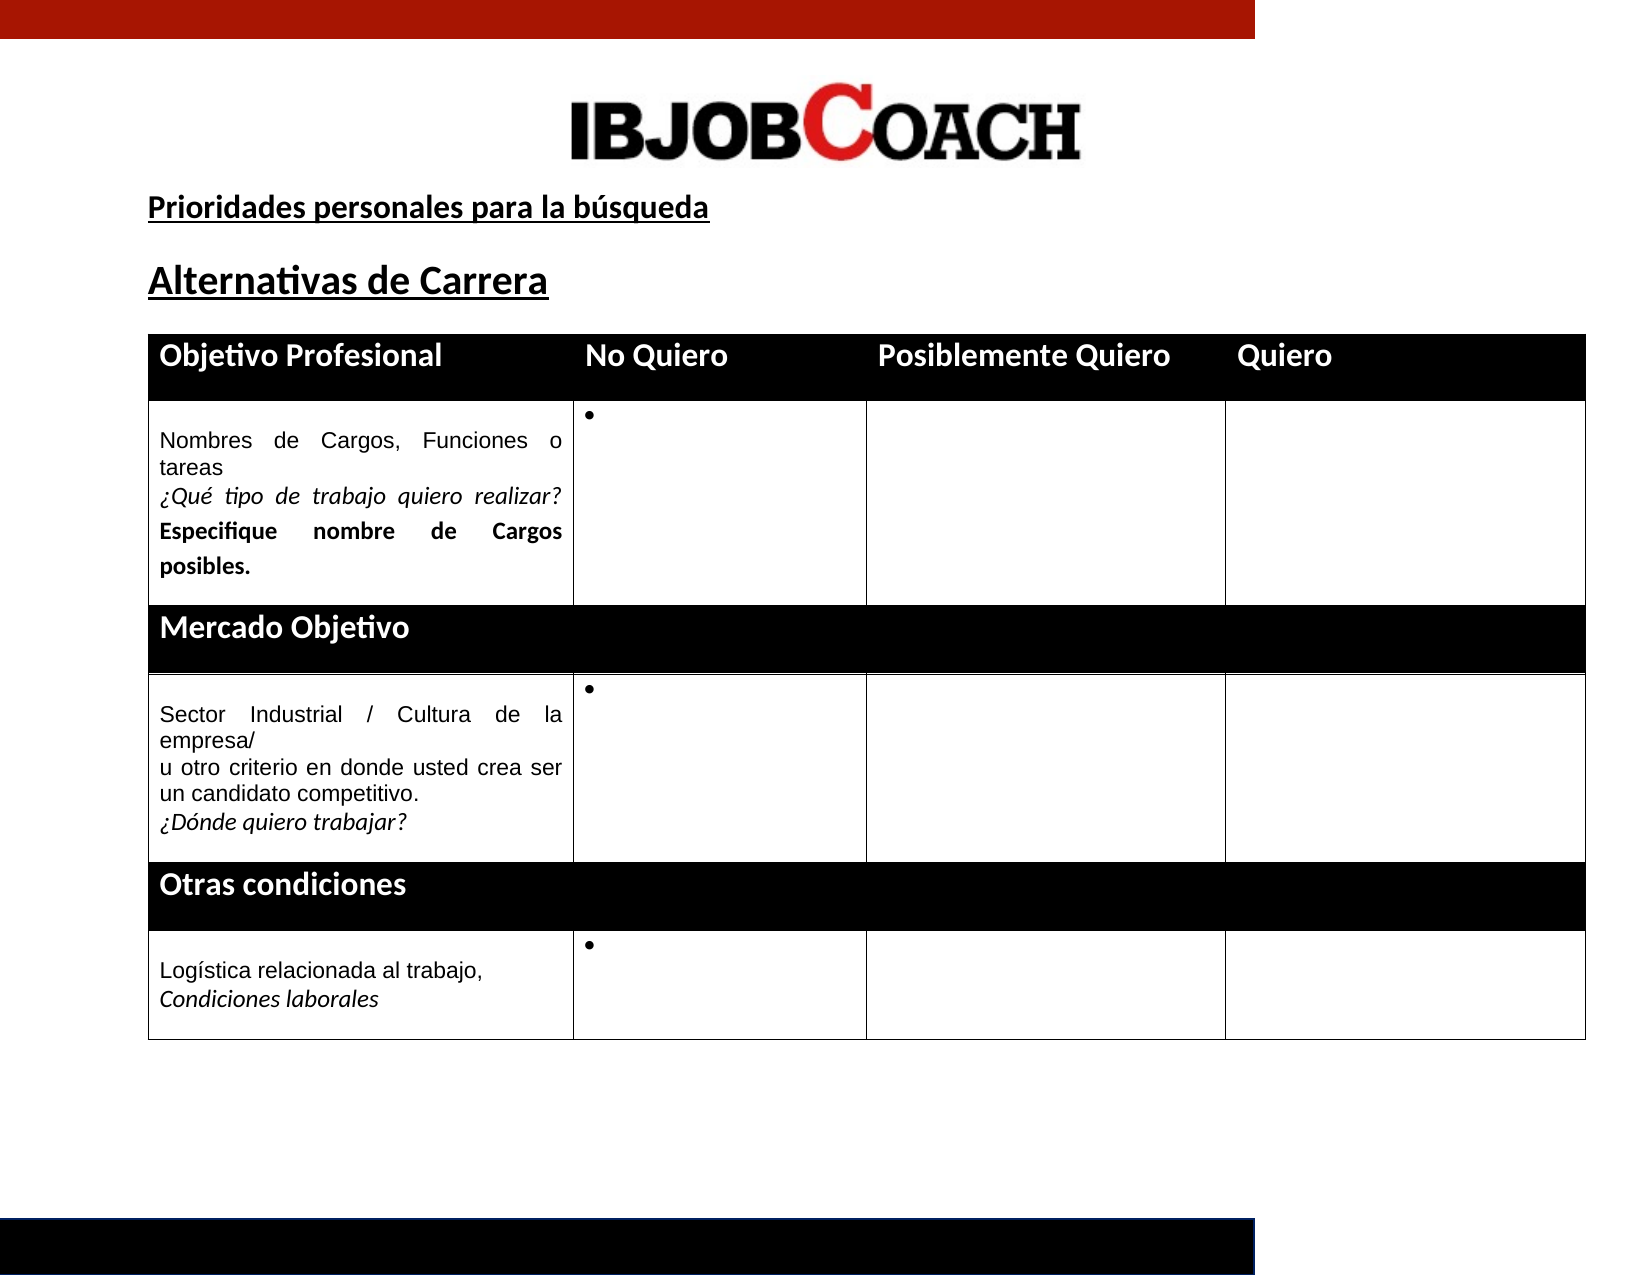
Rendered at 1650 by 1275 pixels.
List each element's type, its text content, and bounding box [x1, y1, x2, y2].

text Prioridades personales para la búsqueda [148, 187, 1502, 227]
table_cell [867, 401, 1225, 605]
table_header Objetivo Profesional [149, 335, 573, 400]
picture [561, 75, 1087, 168]
table_cell [1226, 863, 1585, 930]
table_cell [1226, 606, 1585, 673]
table_cell [867, 931, 1225, 1039]
table_header No Quiero [574, 335, 866, 400]
table_cell [1226, 401, 1585, 605]
table_cell [574, 401, 866, 605]
table_cell [574, 863, 866, 930]
table_cell [574, 931, 866, 1039]
table_cell [574, 606, 866, 673]
table_cell Sector Industrial / Cultura de la empresa/ u otro criterio en donde usted crea ser un candidato competitivo. ¿Dónde quiero trabajar? [149, 675, 573, 862]
table_cell [1226, 931, 1585, 1039]
table_cell Nombres de Cargos, Funciones o tareas ¿Qué tipo de trabajo quiero realizar? Especifique nombre de Cargos posibles. [149, 401, 573, 605]
text Alternativas de Carrera [148, 254, 1502, 305]
table_cell Mercado Objetivo [149, 606, 573, 673]
table_cell [1226, 675, 1585, 862]
table_header Posiblemente Quiero [867, 335, 1225, 400]
table_cell [867, 675, 1225, 862]
table_cell Otras condiciones [149, 863, 573, 930]
table_header Quiero [1226, 335, 1585, 400]
table_cell [574, 675, 866, 862]
table_cell [867, 863, 1225, 930]
table_cell [867, 606, 1225, 673]
table_cell Logística relacionada al trabajo, Condiciones laborales [149, 931, 573, 1039]
